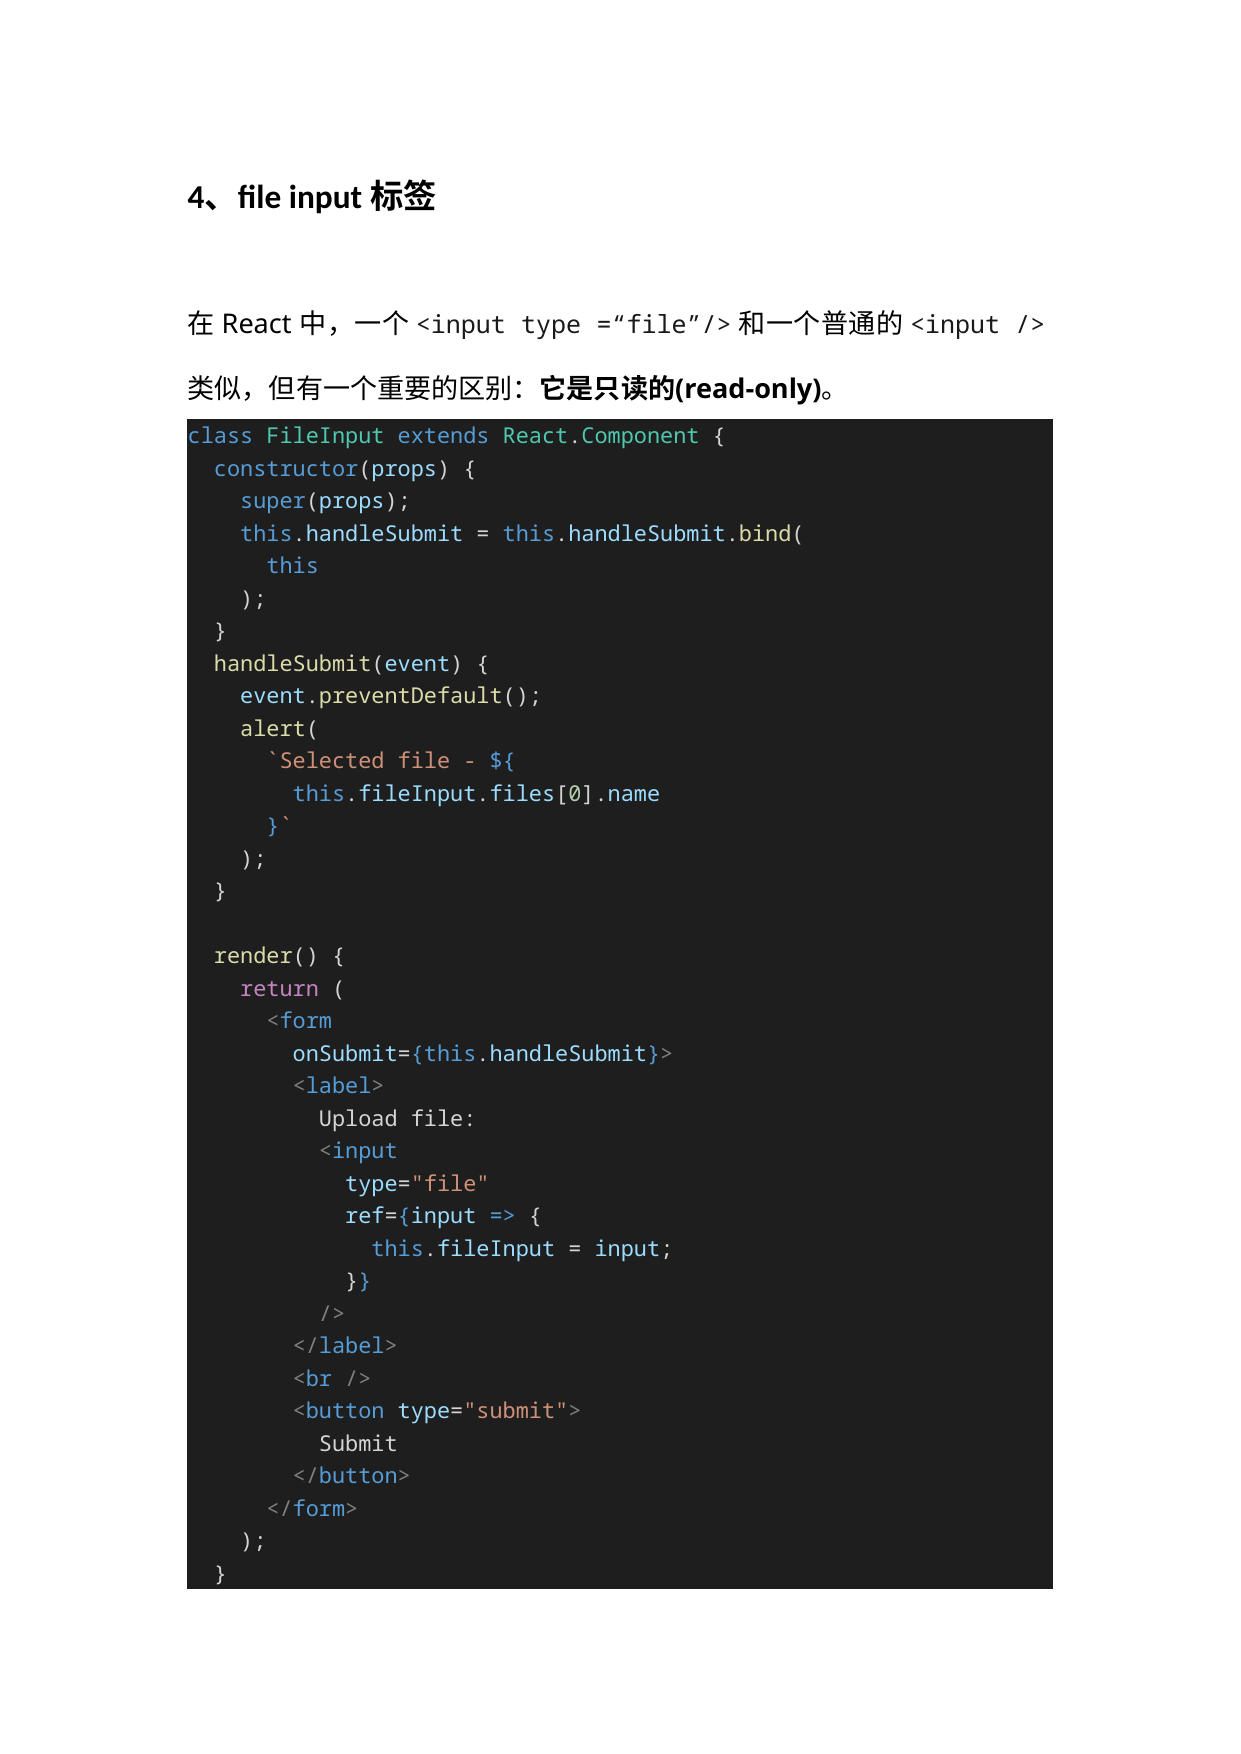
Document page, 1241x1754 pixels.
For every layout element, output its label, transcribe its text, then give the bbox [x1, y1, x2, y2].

text `Selected file - ${ [187, 744, 1053, 777]
text type="file" [187, 1167, 1053, 1199]
text <button type="submit"> [187, 1394, 1053, 1427]
text ); [187, 582, 1053, 614]
text <br /> [187, 1362, 1053, 1394]
text /> [187, 1297, 1053, 1329]
text </form> [187, 1492, 1053, 1524]
text } [187, 614, 1053, 647]
subtitle 4、file input 标签 [187, 162, 1053, 227]
text ); [187, 842, 1053, 874]
text </button> [187, 1459, 1053, 1492]
text Upload file: [187, 1102, 1053, 1134]
text class FileInput extends React.Component { [187, 419, 1053, 452]
text onSubmit={this.handleSubmit}> [187, 1037, 1053, 1069]
text }` [187, 809, 1053, 842]
text alert( [187, 712, 1053, 744]
text </label> [187, 1329, 1053, 1362]
text 在 React 中，一个 <input type =“file”/> 和一个普通的 <input /> 类似，但有一个重要的区别：它是只读的(read-only)。 [187, 289, 1053, 419]
text ); [187, 1524, 1053, 1557]
text } [187, 1557, 1053, 1589]
text this.handleSubmit = this.handleSubmit.bind( [187, 517, 1053, 549]
text super(props); [187, 484, 1053, 517]
text }} [187, 1264, 1053, 1297]
text <form [187, 1004, 1053, 1037]
text handleSubmit(event) { [187, 647, 1053, 679]
text <label> [187, 1069, 1053, 1102]
text Submit [187, 1427, 1053, 1459]
text ref={input => { [187, 1199, 1053, 1232]
text render() { [187, 939, 1053, 972]
text constructor(props) { [187, 452, 1053, 484]
text event.preventDefault(); [187, 679, 1053, 712]
text this [187, 549, 1053, 582]
text <input [187, 1134, 1053, 1167]
text } [187, 874, 1053, 907]
text this.fileInput = input; [187, 1232, 1053, 1264]
text return ( [187, 972, 1053, 1004]
text this.fileInput.files[0].name [187, 777, 1053, 809]
